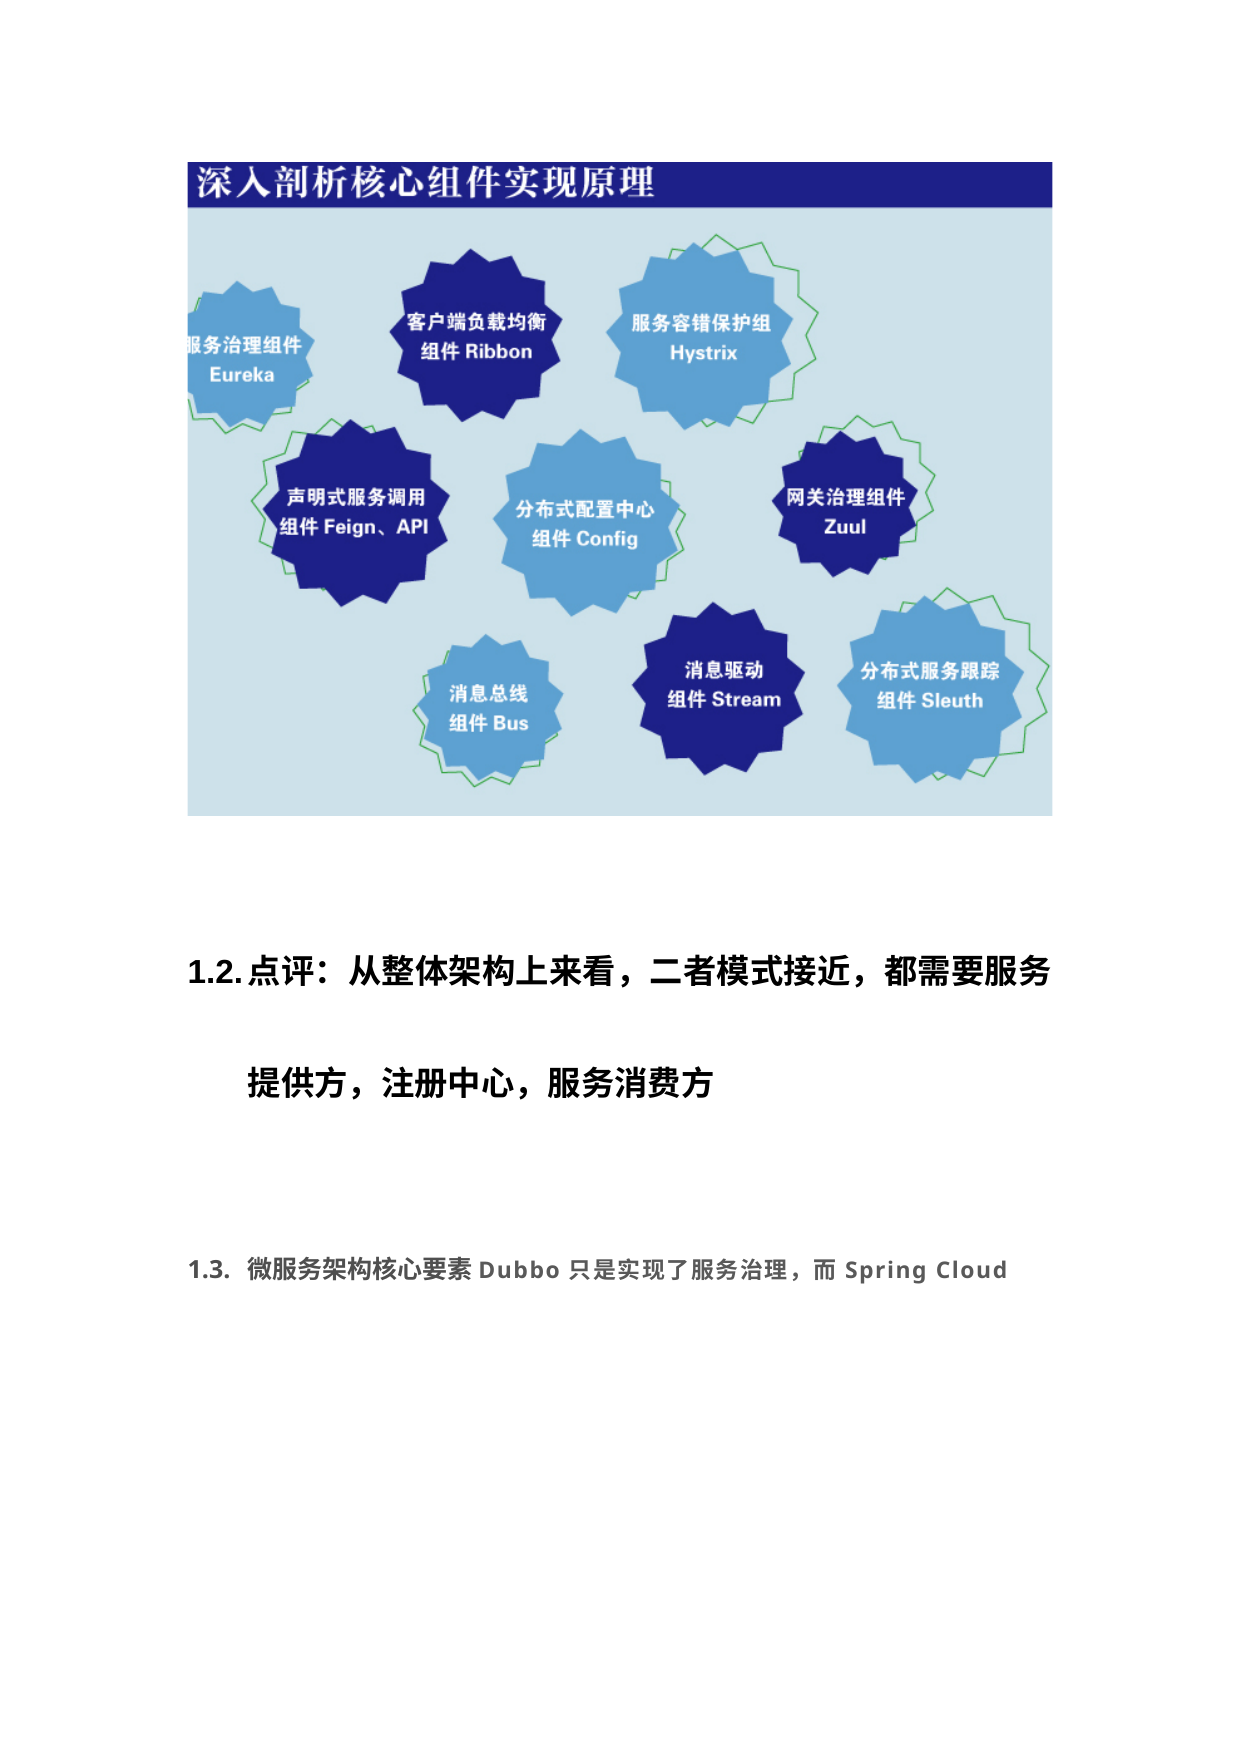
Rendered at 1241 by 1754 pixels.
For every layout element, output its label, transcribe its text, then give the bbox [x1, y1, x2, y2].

subtitle 点评：从整体架构上来看，二者模式接近，都需要服务提供方，注册中心，服务消费方 [187, 937, 1053, 1113]
subtitle 微服务架构核心要素 Dubbo 只是实现了服务治理，而 Spring Cloud [187, 1235, 1053, 1300]
picture [187, 162, 1053, 816]
